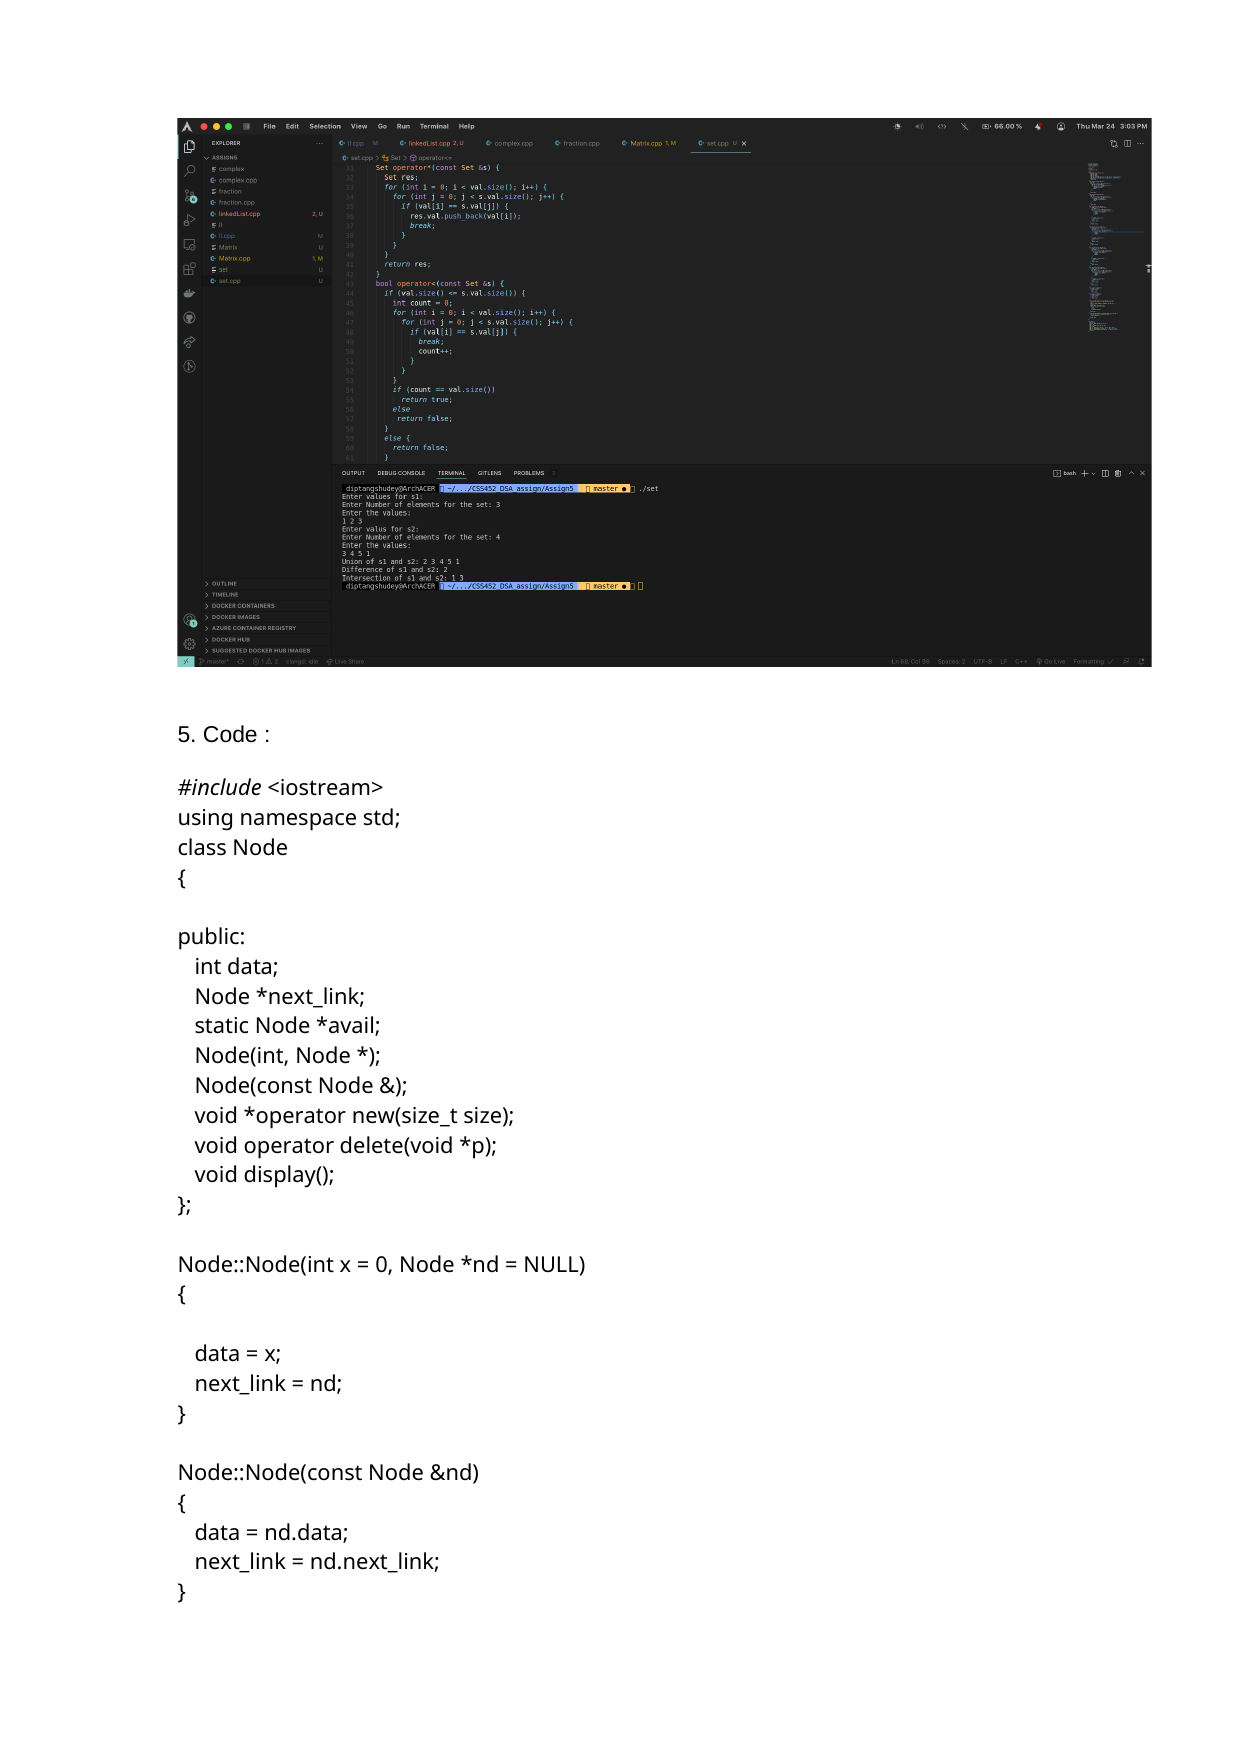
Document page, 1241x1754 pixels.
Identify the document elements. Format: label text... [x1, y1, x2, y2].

text { [177, 862, 1152, 891]
text { [177, 1278, 1152, 1308]
text } [177, 1397, 1152, 1427]
text #include <iostream> [177, 772, 1152, 802]
text Node::Node(int x = 0, Node *nd = NULL) [177, 1249, 1152, 1278]
text { [177, 1487, 1152, 1517]
text next_link = nd.next_link; [177, 1546, 1152, 1576]
text Node::Node(const Node &nd) [177, 1457, 1152, 1487]
text public: [177, 921, 1152, 951]
text static Node *avail; [177, 1010, 1152, 1040]
text data = nd.data; [177, 1517, 1152, 1546]
text Node(const Node &); [177, 1070, 1152, 1100]
text Node(int, Node *); [177, 1040, 1152, 1070]
text } [177, 1576, 1152, 1606]
text next_link = nd; [177, 1368, 1152, 1397]
text }; [177, 1189, 1152, 1219]
text void *operator new(size_t size); [177, 1100, 1152, 1129]
text class Node [177, 832, 1152, 862]
picture [177, 118, 1152, 667]
text Node *next_link; [177, 981, 1152, 1010]
text void operator delete(void *p); [177, 1129, 1152, 1159]
text int data; [177, 951, 1152, 981]
text data = x; [177, 1338, 1152, 1368]
text void display(); [177, 1159, 1152, 1189]
text 5. Code : [177, 721, 1152, 747]
text using namespace std; [177, 802, 1152, 832]
